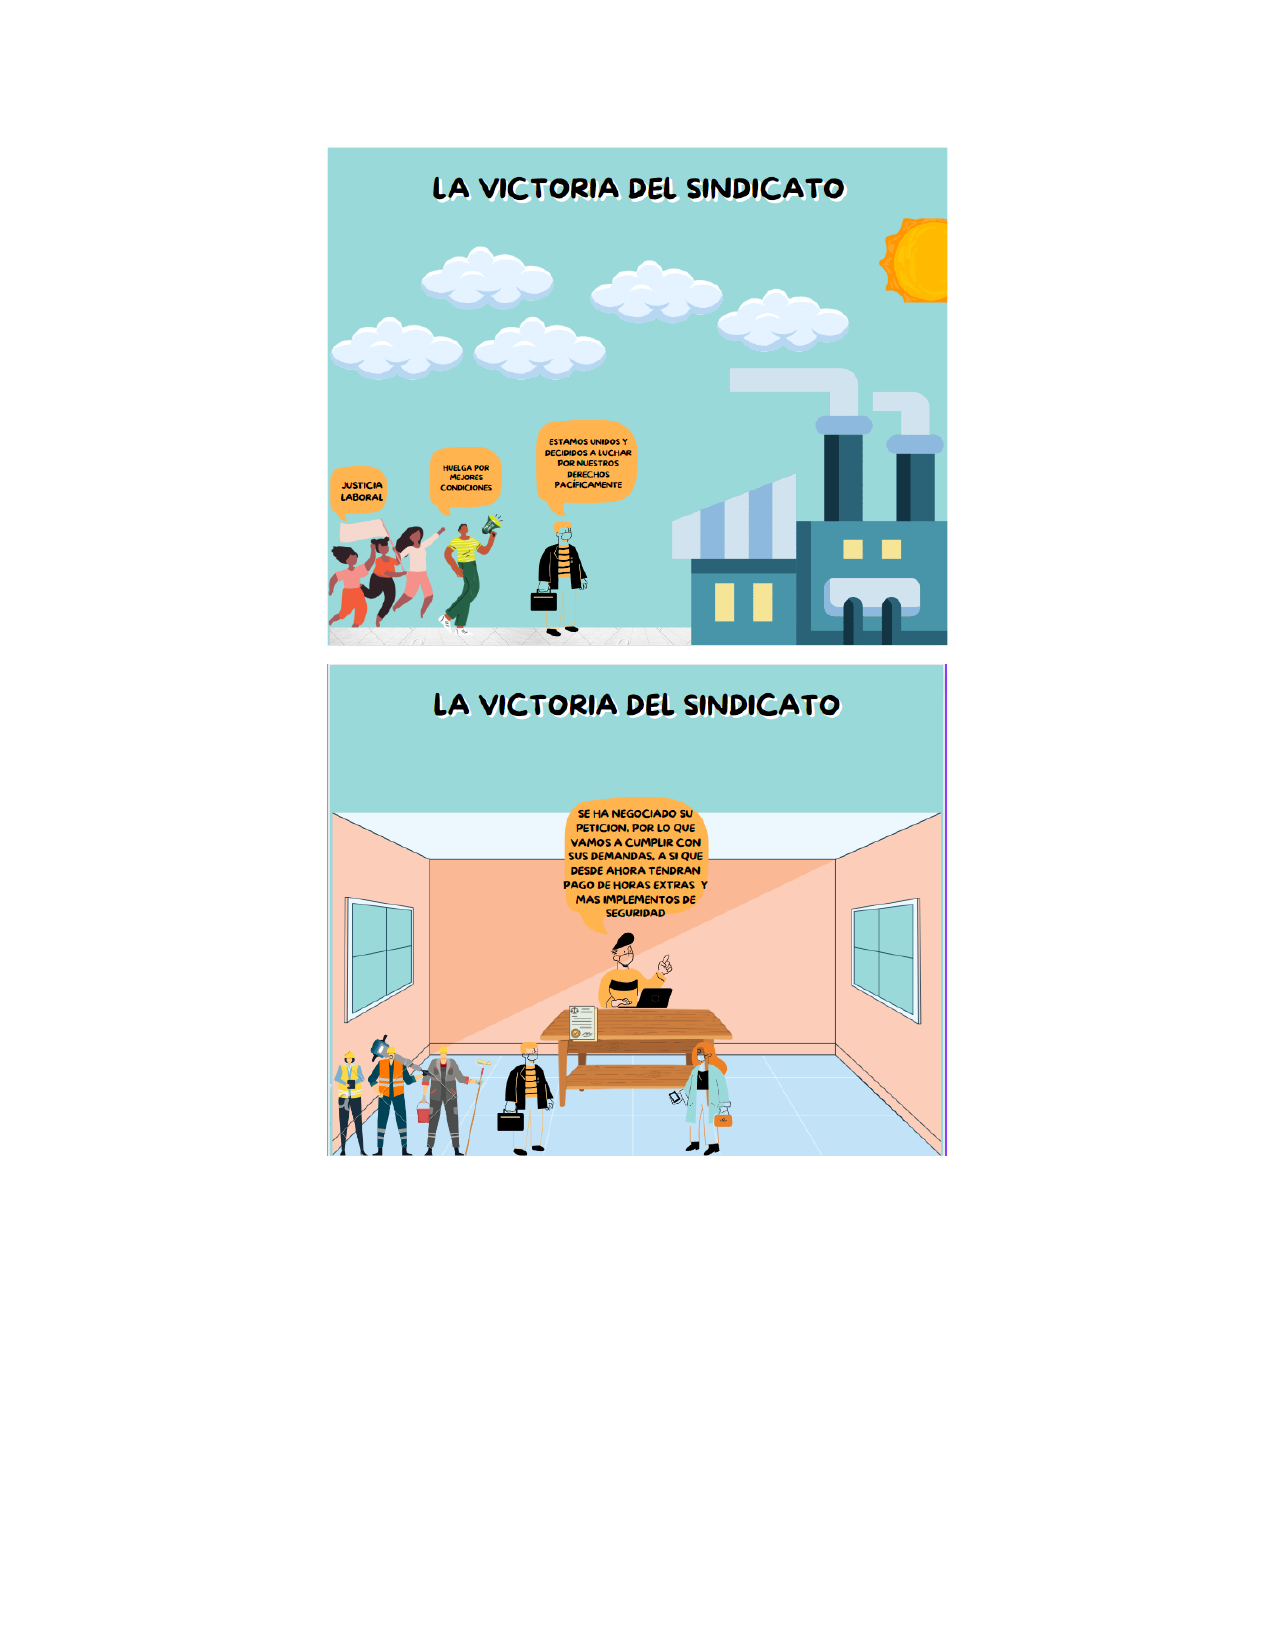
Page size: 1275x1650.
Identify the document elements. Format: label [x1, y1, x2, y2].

picture [327, 664, 948, 1156]
picture [327, 147, 948, 646]
